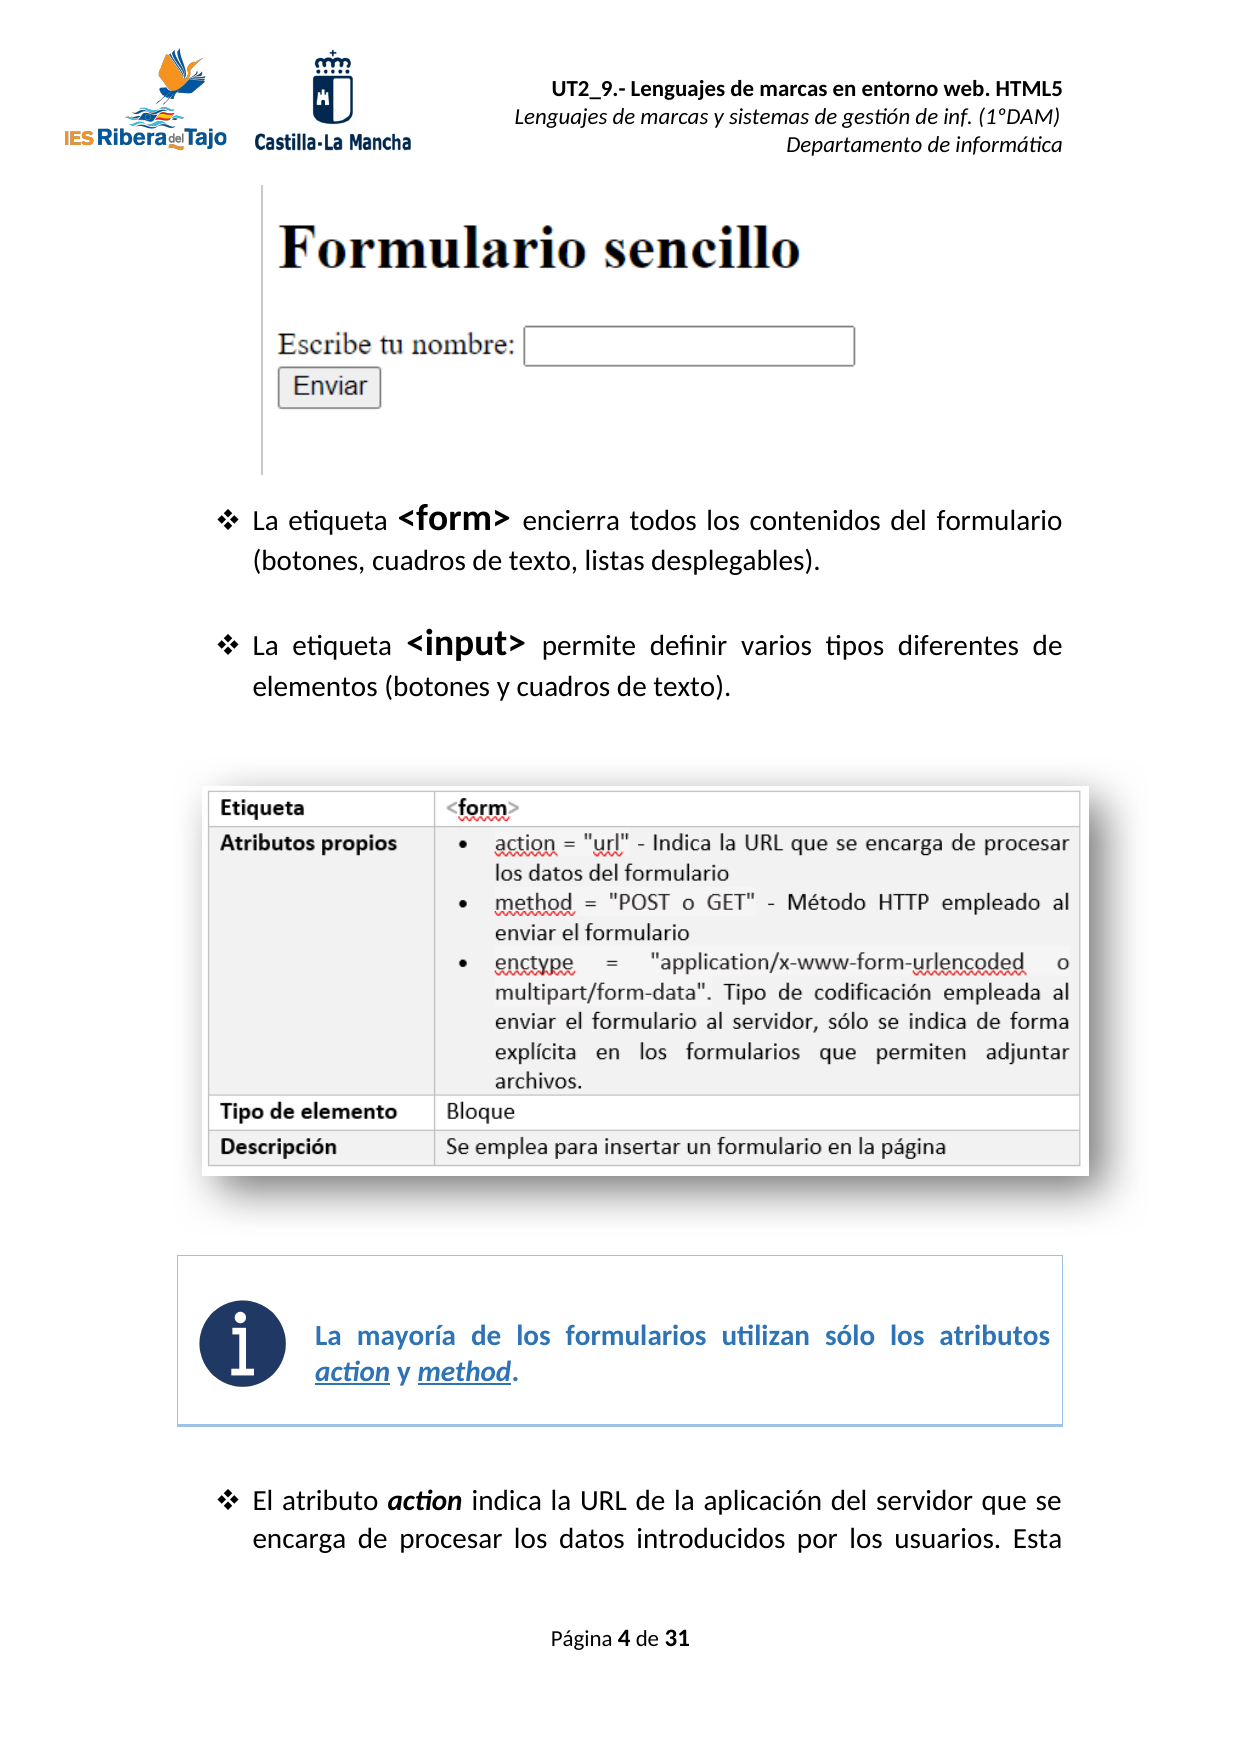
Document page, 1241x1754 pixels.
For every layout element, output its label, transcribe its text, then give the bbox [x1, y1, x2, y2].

picture [202, 786, 1089, 1176]
list La etiqueta <input> permite definir varios tipos diferentes de elementos (botones y cuadros de texto). [215, 619, 1063, 703]
picture [261, 185, 979, 475]
picture [65, 48, 227, 151]
table_header La mayoría de los formularios utilizan sólo los atributos action y method. [178, 1256, 1062, 1424]
list La etiqueta <form> encierra todos los contenidos del formulario (botones, cuadros de texto, listas desplegables). [215, 494, 1063, 578]
picture [233, 37, 432, 167]
picture [188, 1290, 297, 1398]
